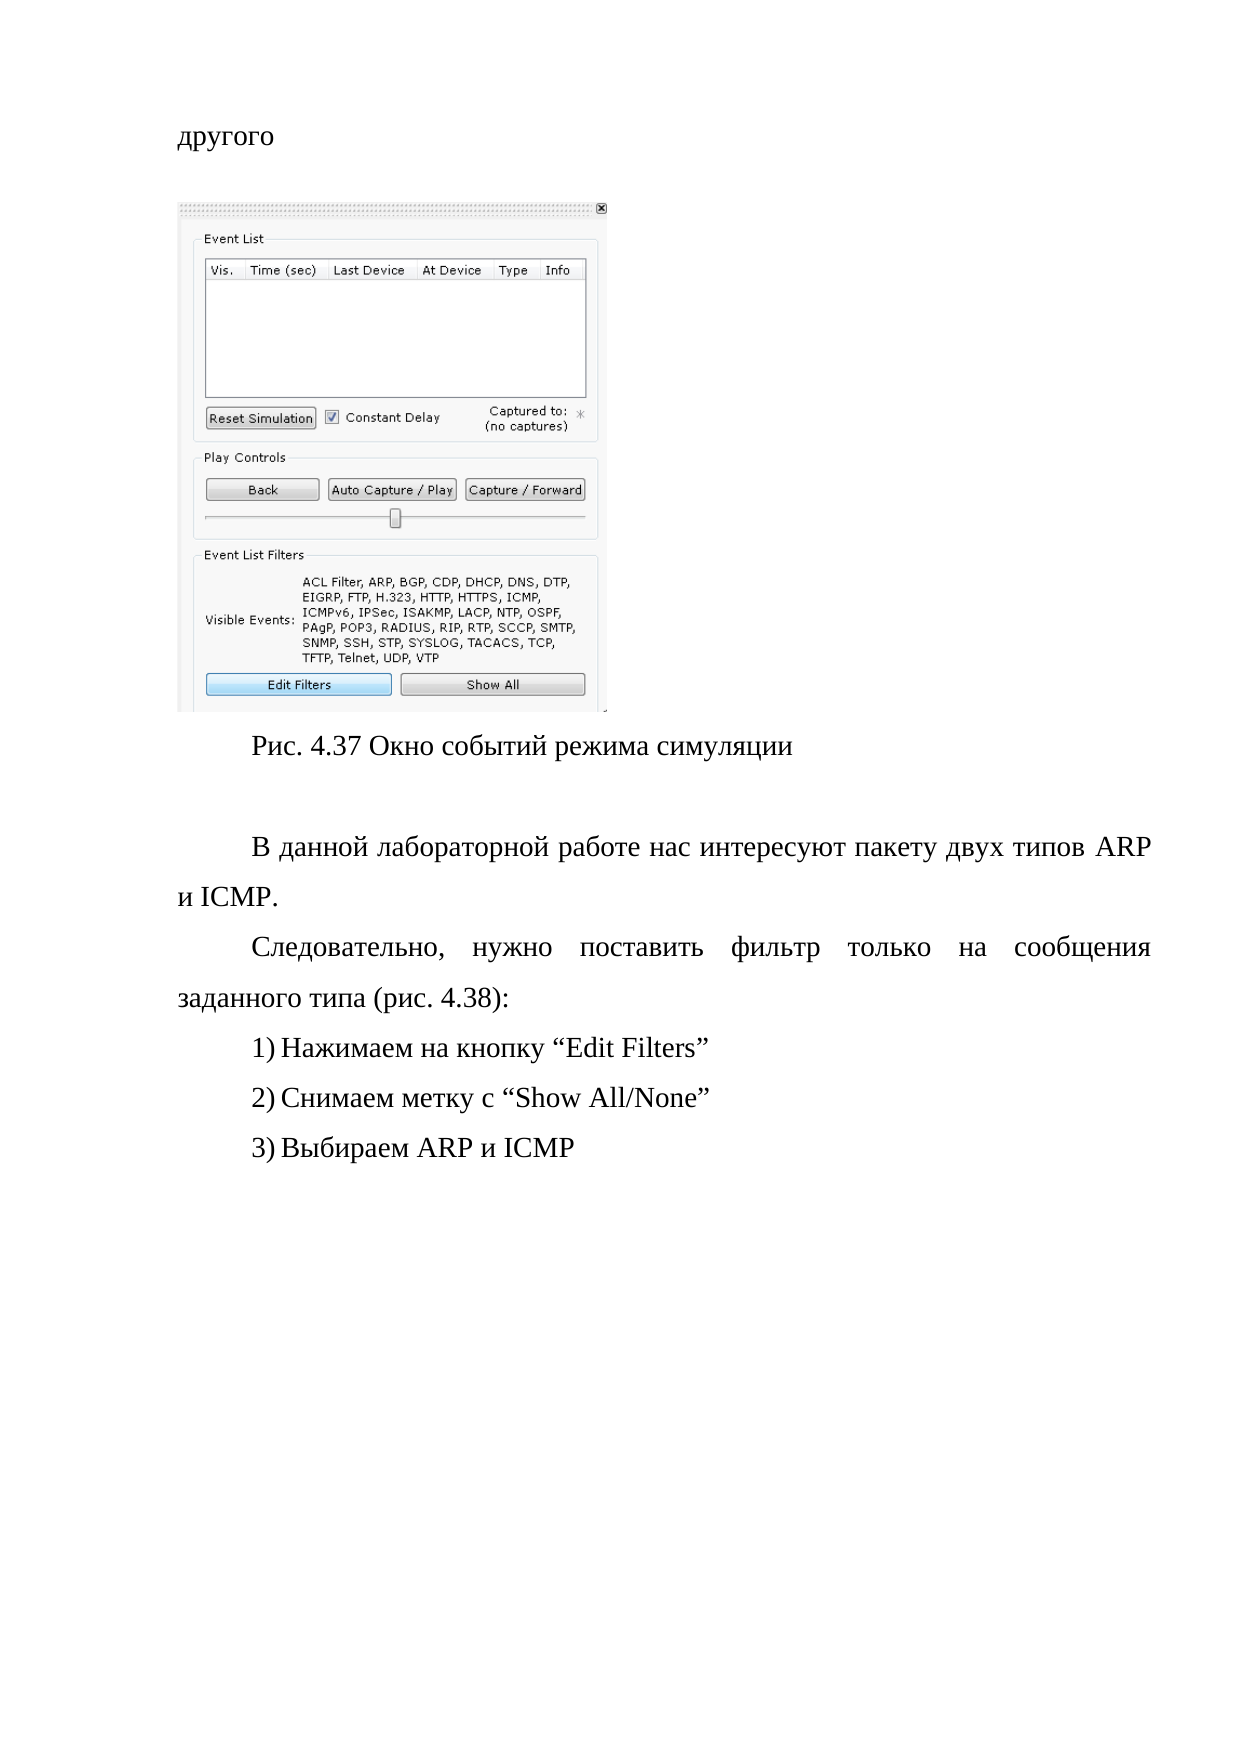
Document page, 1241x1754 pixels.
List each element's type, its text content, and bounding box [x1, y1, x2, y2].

picture [177, 202, 607, 712]
list Снимаем метку с “Show All/None” [177, 1080, 1152, 1114]
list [177, 118, 1152, 152]
list Выбираем ARP и ICMP [177, 1131, 1152, 1164]
text Следовательно, нужно поставить фильтр только на сообщения заданного типа (рис. 4.38): [177, 929, 1152, 1013]
text В данной лабораторной работе нас интересуют пакету двух типов ARP и ICMP. [177, 829, 1152, 913]
text Рис. 4.37 Окно событий режима симуляции [177, 728, 1152, 762]
list Нажимаем на кнопку “Edit Filters” [177, 1030, 1152, 1063]
